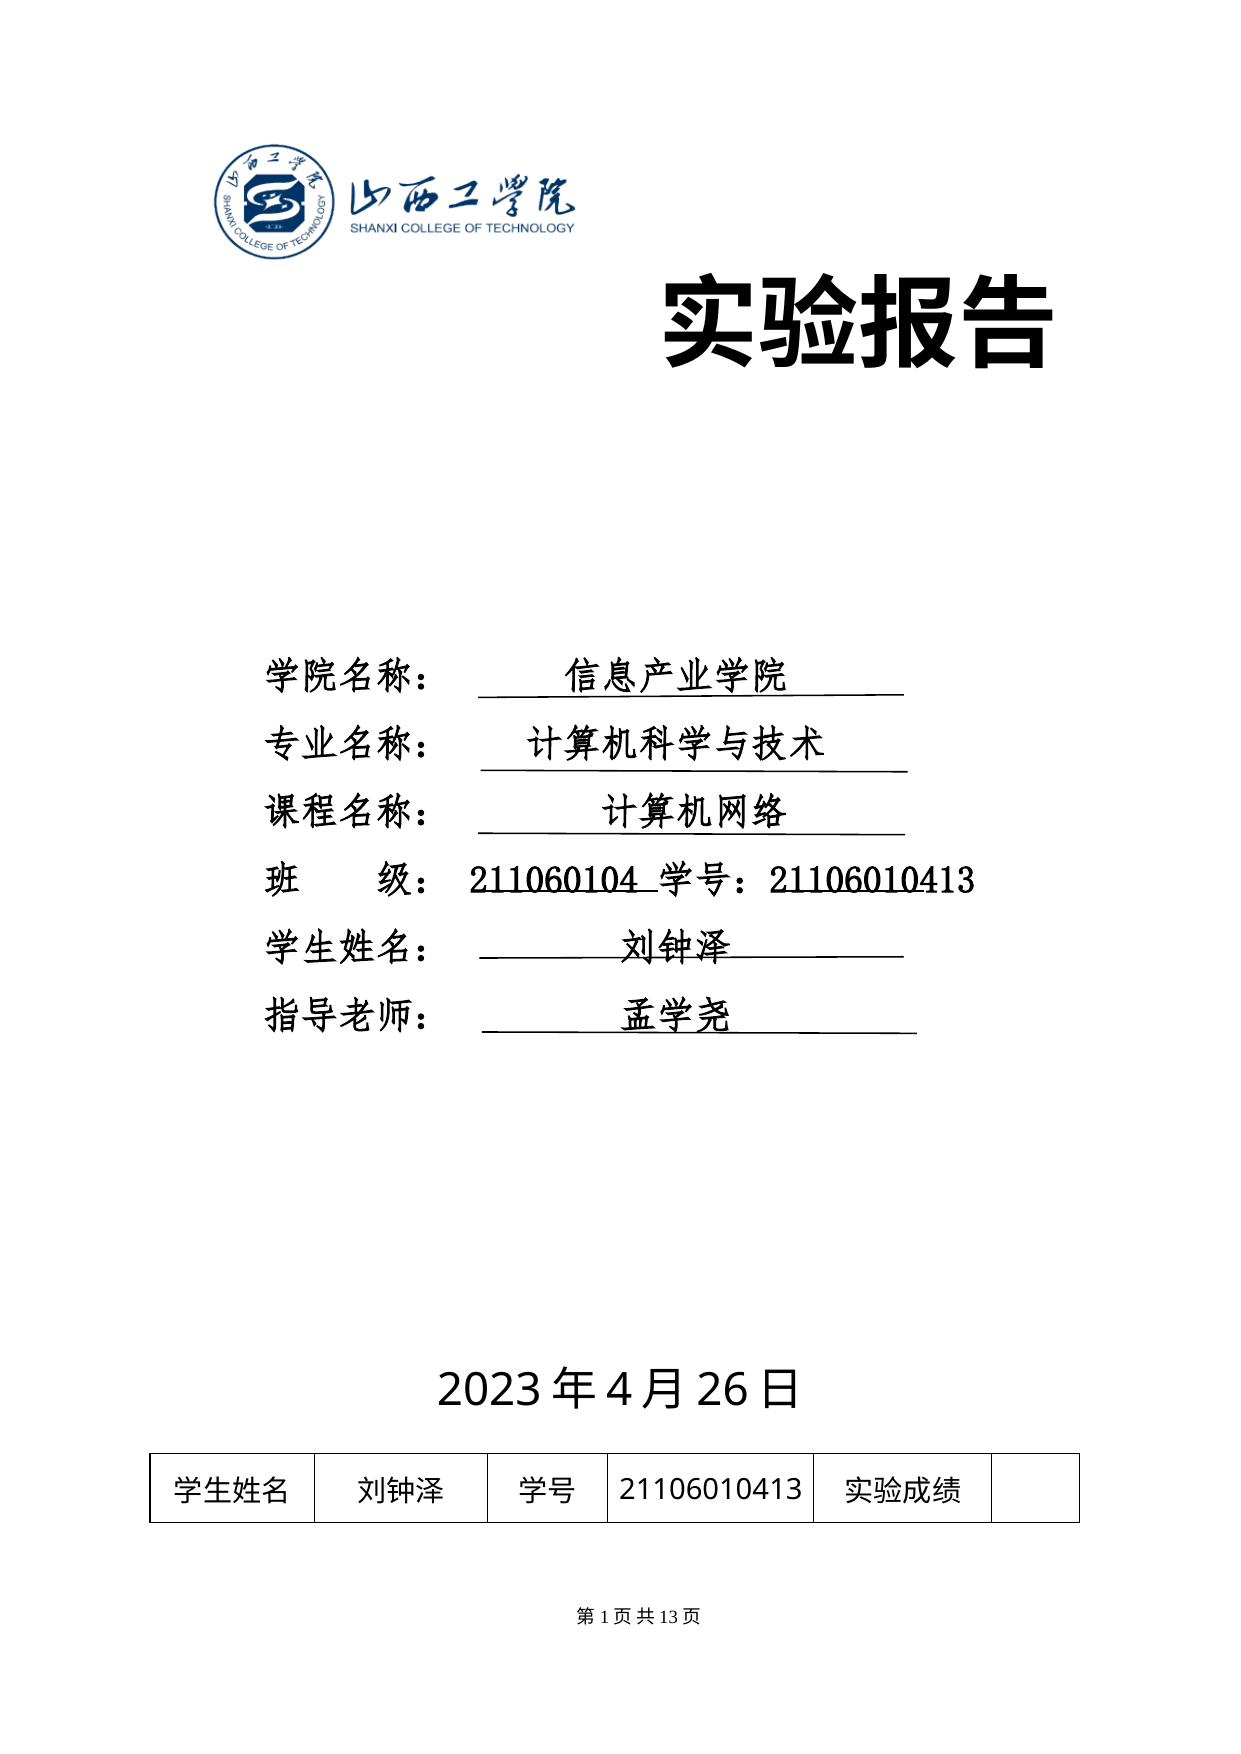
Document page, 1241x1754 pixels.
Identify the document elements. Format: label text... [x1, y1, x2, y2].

text 专业名称： 计算机科学与技术 [150, 706, 1090, 774]
text 实验报告 [150, 231, 1090, 401]
table_header 刘钟泽 [315, 1454, 487, 1522]
text 学院名称： 信息产业学院 [150, 638, 1090, 706]
table_header 实验成绩 [814, 1454, 991, 1522]
table_header 21106010413 [608, 1454, 813, 1522]
table_header 学生姓名 [151, 1454, 314, 1522]
table_header [992, 1454, 1079, 1522]
picture [207, 127, 609, 271]
text 2023年4月26日 [150, 1351, 1090, 1419]
table_header 学号 [488, 1454, 607, 1522]
text 指导老师： 孟学尧 [150, 978, 1090, 1046]
text 课程名称： 计算机网络 [150, 774, 1090, 842]
text 学生姓名： 刘钟泽 [150, 910, 1090, 978]
text 班 级： 211060104 学号：21106010413 [150, 842, 1090, 910]
